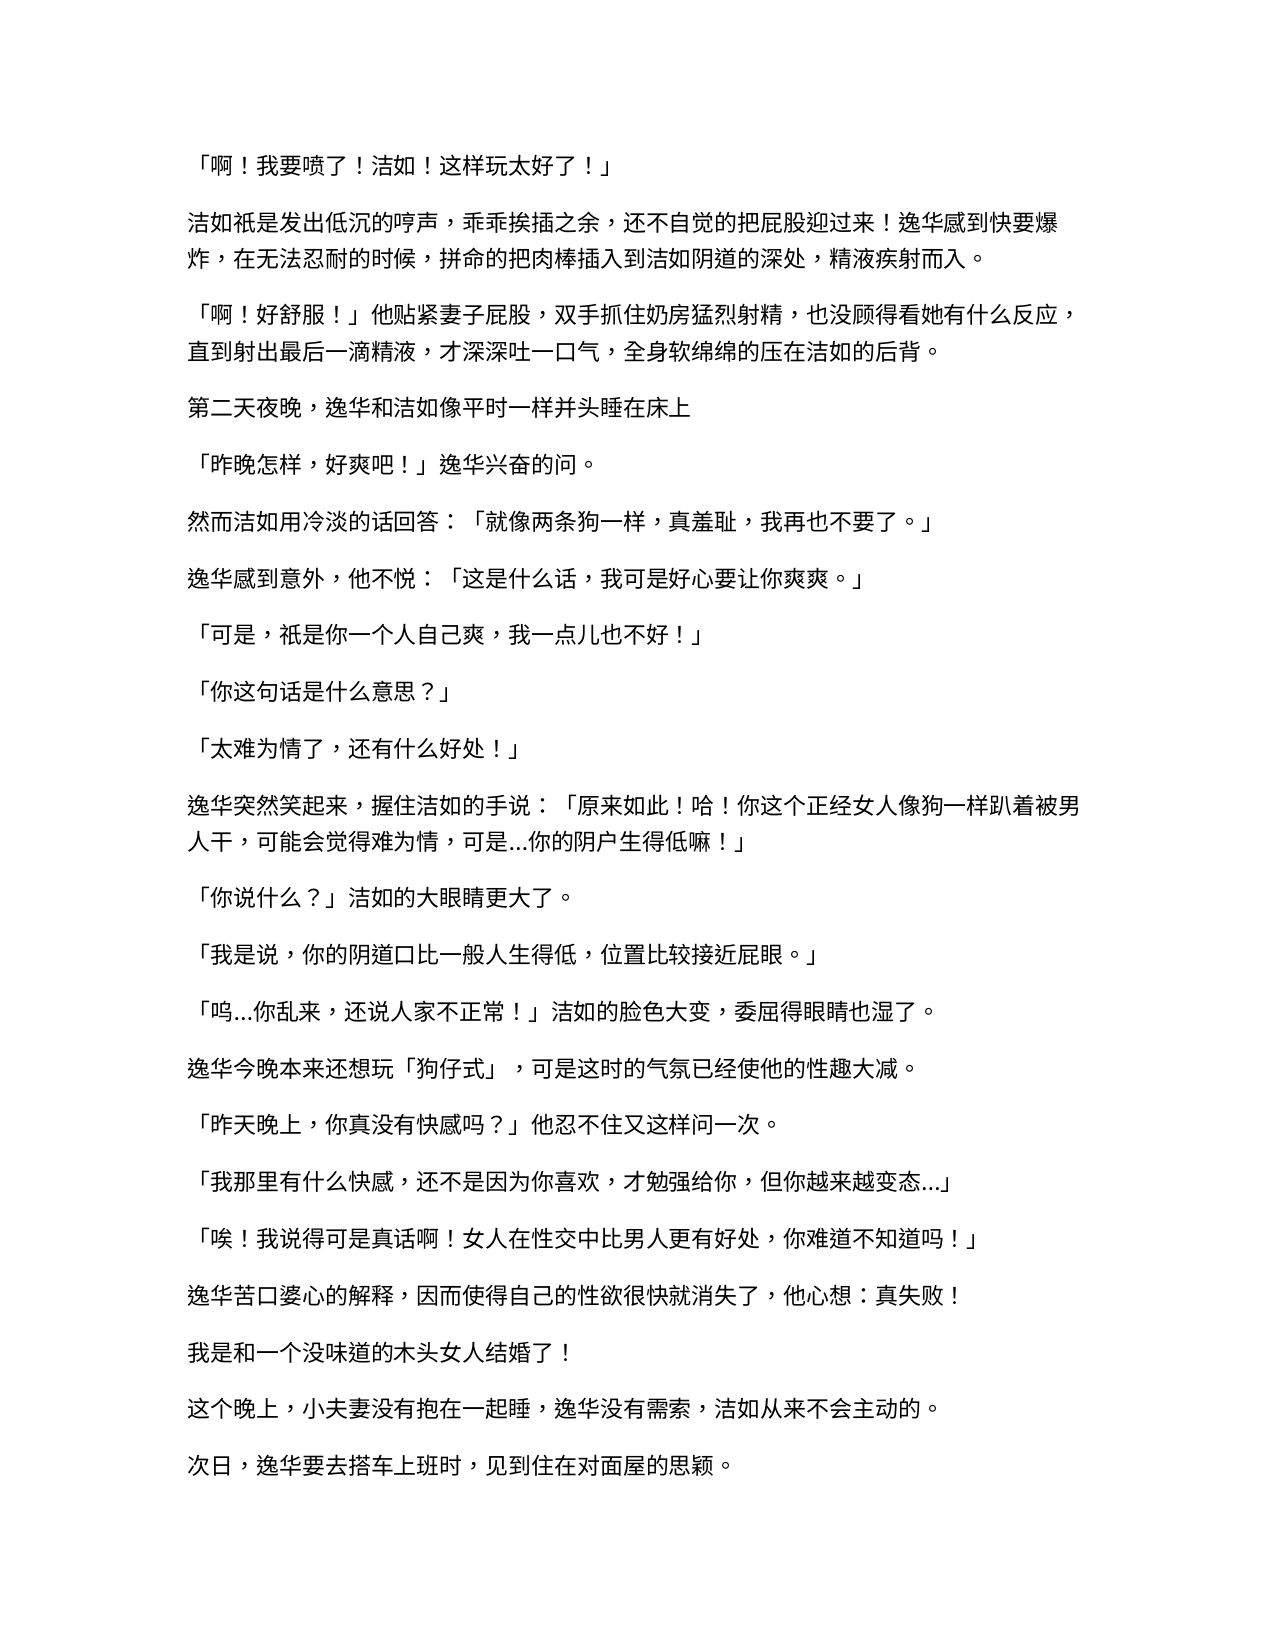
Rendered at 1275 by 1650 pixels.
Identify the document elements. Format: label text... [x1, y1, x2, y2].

text 「我是说，你的阴道口比一般人生得低，位置比较接近屁眼。」 [187, 939, 1087, 970]
text 「唉！我说得可是真话啊！女人在性交中比男人更有好处，你难道不知道吗！」 [187, 1223, 1087, 1254]
text 洁如祇是发出低沉的哼声，乖乖挨插之余，还不自觉的把屁股迎过来！逸华感到快要爆炸，在无法忍耐的时候，拼命的把肉棒插入到洁如阴道的深处，精液疾射而入。 [187, 207, 1087, 274]
text 「太难为情了，还有什么好处！」 [187, 733, 1087, 764]
text 「昨晚怎样，好爽吧！」逸华兴奋的问。 [187, 449, 1087, 480]
text 逸华苦口婆心的解释，因而使得自己的性欲很快就消失了，他心想：真失败！ [187, 1280, 1087, 1311]
text 然而洁如用冷淡的话回答：「就像两条狗一样，真羞耻，我再也不要了。」 [187, 506, 1087, 537]
text 这个晚上，小夫妻没有抱在一起睡，逸华没有需索，洁如从来不会主动的。 [187, 1393, 1087, 1424]
text 「可是，祇是你一个人自己爽，我一点儿也不好！」 [187, 619, 1087, 651]
text 逸华突然笑起来，握住洁如的手说：「原来如此！哈！你这个正经女人像狗一样趴着被男人干，可能会觉得难为情，可是…你的阴户生得低嘛！」 [187, 789, 1087, 857]
text 次日，逸华要去搭车上班时，见到住在对面屋的思颖。 [187, 1450, 1087, 1481]
text 「昨天晚上，你真没有快感吗？」他忍不住又这样问一次。 [187, 1109, 1087, 1141]
text 逸华感到意外，他不悦：「这是什么话，我可是好心要让你爽爽。」 [187, 562, 1087, 594]
text 逸华今晚本来还想玩「狗仔式」，可是这时的气氛已经使他的性趣大减。 [187, 1053, 1087, 1084]
text 「啊！我要喷了！洁如！这样玩太好了！」 [187, 150, 1087, 181]
text 「你说什么？」洁如的大眼睛更大了。 [187, 882, 1087, 913]
text 「我那里有什么快感，还不是因为你喜欢，才勉强给你，但你越来越变态…」 [187, 1166, 1087, 1197]
text 第二天夜晚，逸华和洁如像平时一样并头睡在床上 [187, 392, 1087, 423]
text 我是和一个没味道的木头女人结婚了！ [187, 1336, 1087, 1368]
text 「呜…你乱来，还说人家不正常！」洁如的脸色大变，委屈得眼睛也湿了。 [187, 996, 1087, 1027]
text 「啊！好舒服！」他贴紧妻子屁股，双手抓住奶房猛烈射精，也没顾得看她有什么反应，直到射出最后一滴精液，才深深吐一口气，全身软绵绵的压在洁如的后背。 [187, 299, 1087, 367]
text 「你这句话是什么意思？」 [187, 676, 1087, 707]
